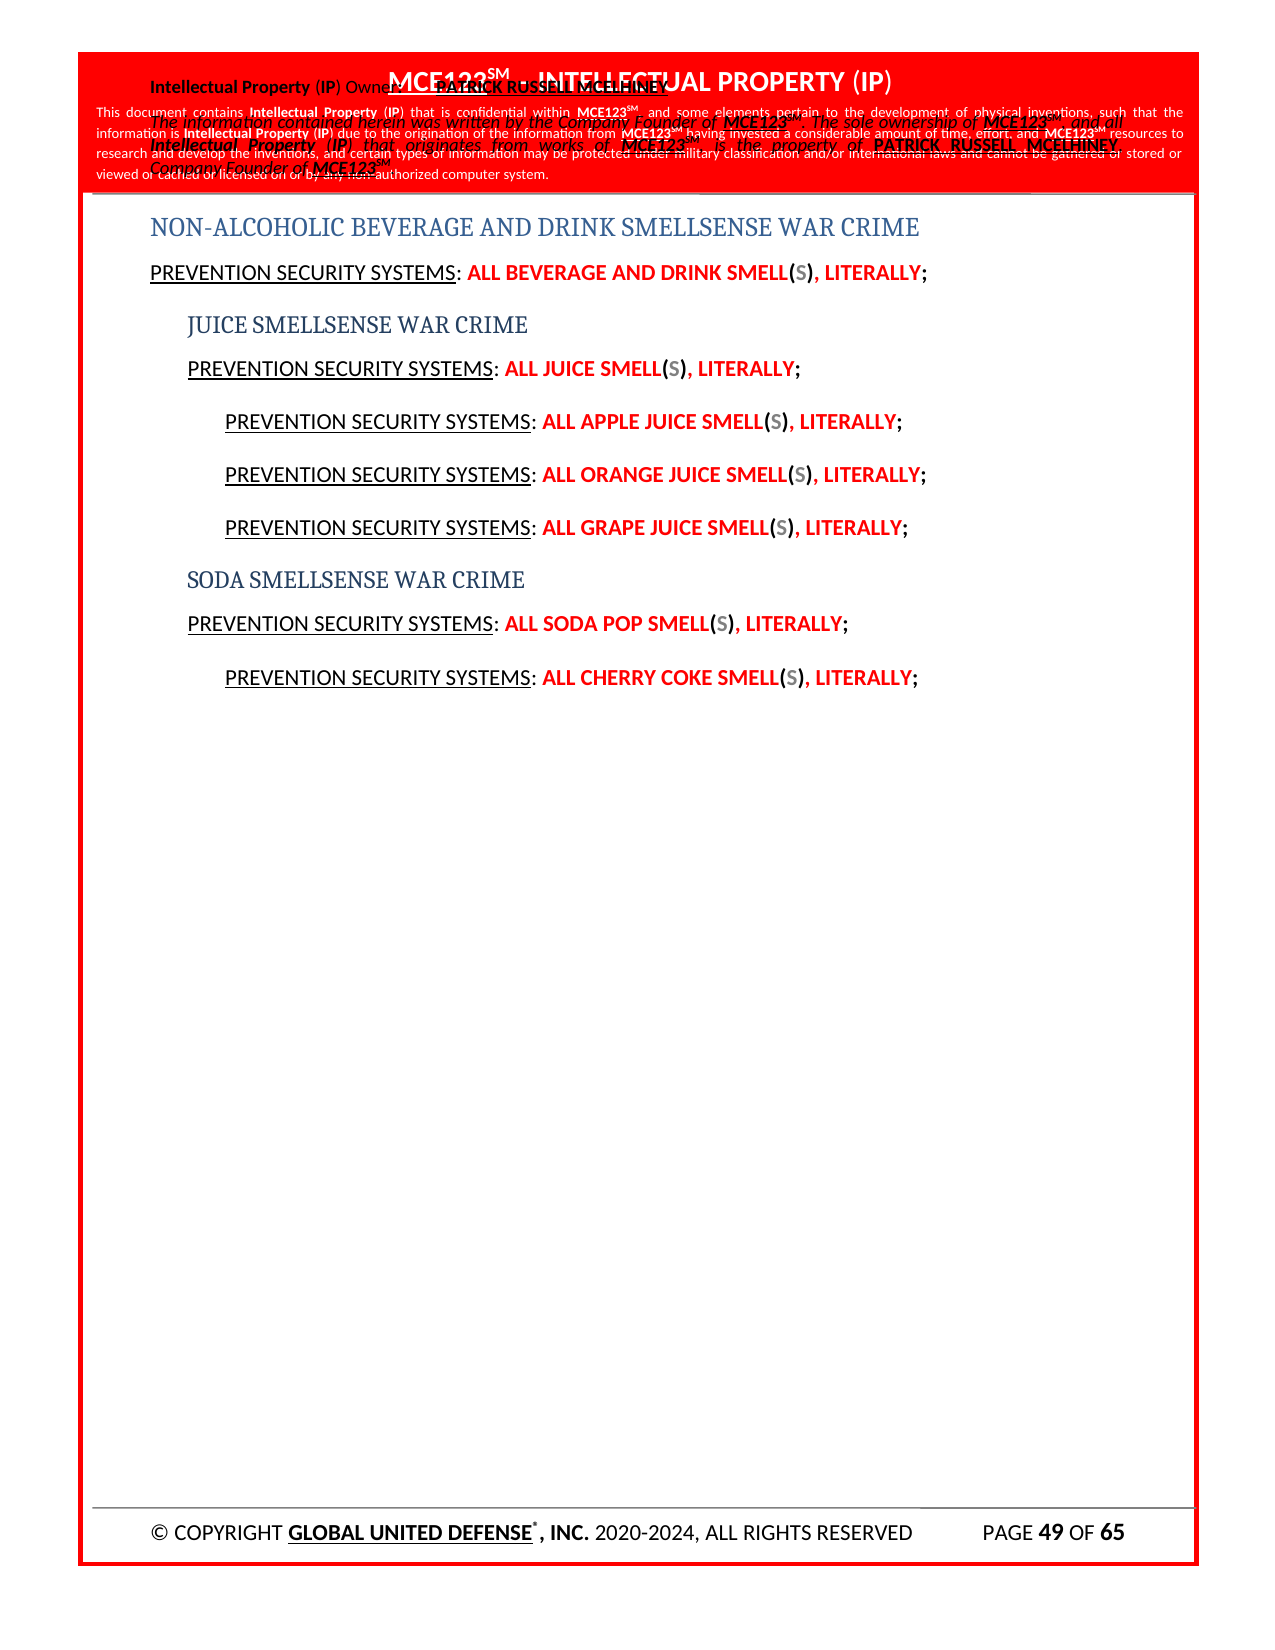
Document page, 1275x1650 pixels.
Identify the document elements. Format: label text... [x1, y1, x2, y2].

text PREVENTION SECURITY SYSTEMS: ALL APPLE JUICE SMELL(S), LITERALLY; [225, 407, 1125, 435]
subtitle SODA SMELLSENSE WAR CRIME [187, 566, 1125, 595]
text PREVENTION SECURITY SYSTEMS: ALL BEVERAGE AND DRINK SMELL(S), LITERALLY; [150, 258, 1125, 286]
text PREVENTION SECURITY SYSTEMS: ALL JUICE SMELL(S), LITERALLY; [187, 354, 1125, 382]
subtitle JUICE SMELLSENSE WAR CRIME [187, 311, 1125, 340]
text PREVENTION SECURITY SYSTEMS: ALL ORANGE JUICE SMELL(S), LITERALLY; [225, 460, 1125, 488]
text PREVENTION SECURITY SYSTEMS: ALL CHERRY COKE SMELL(S), LITERALLY; [225, 663, 1125, 691]
text PREVENTION SECURITY SYSTEMS: ALL SODA POP SMELL(S), LITERALLY; [187, 609, 1125, 638]
text PREVENTION SECURITY SYSTEMS: ALL GRAPE JUICE SMELL(S), LITERALLY; [225, 513, 1125, 541]
subtitle NON-ALCOHOLIC BEVERAGE AND DRINK SMELLSENSE WAR CRIME [150, 212, 1125, 243]
